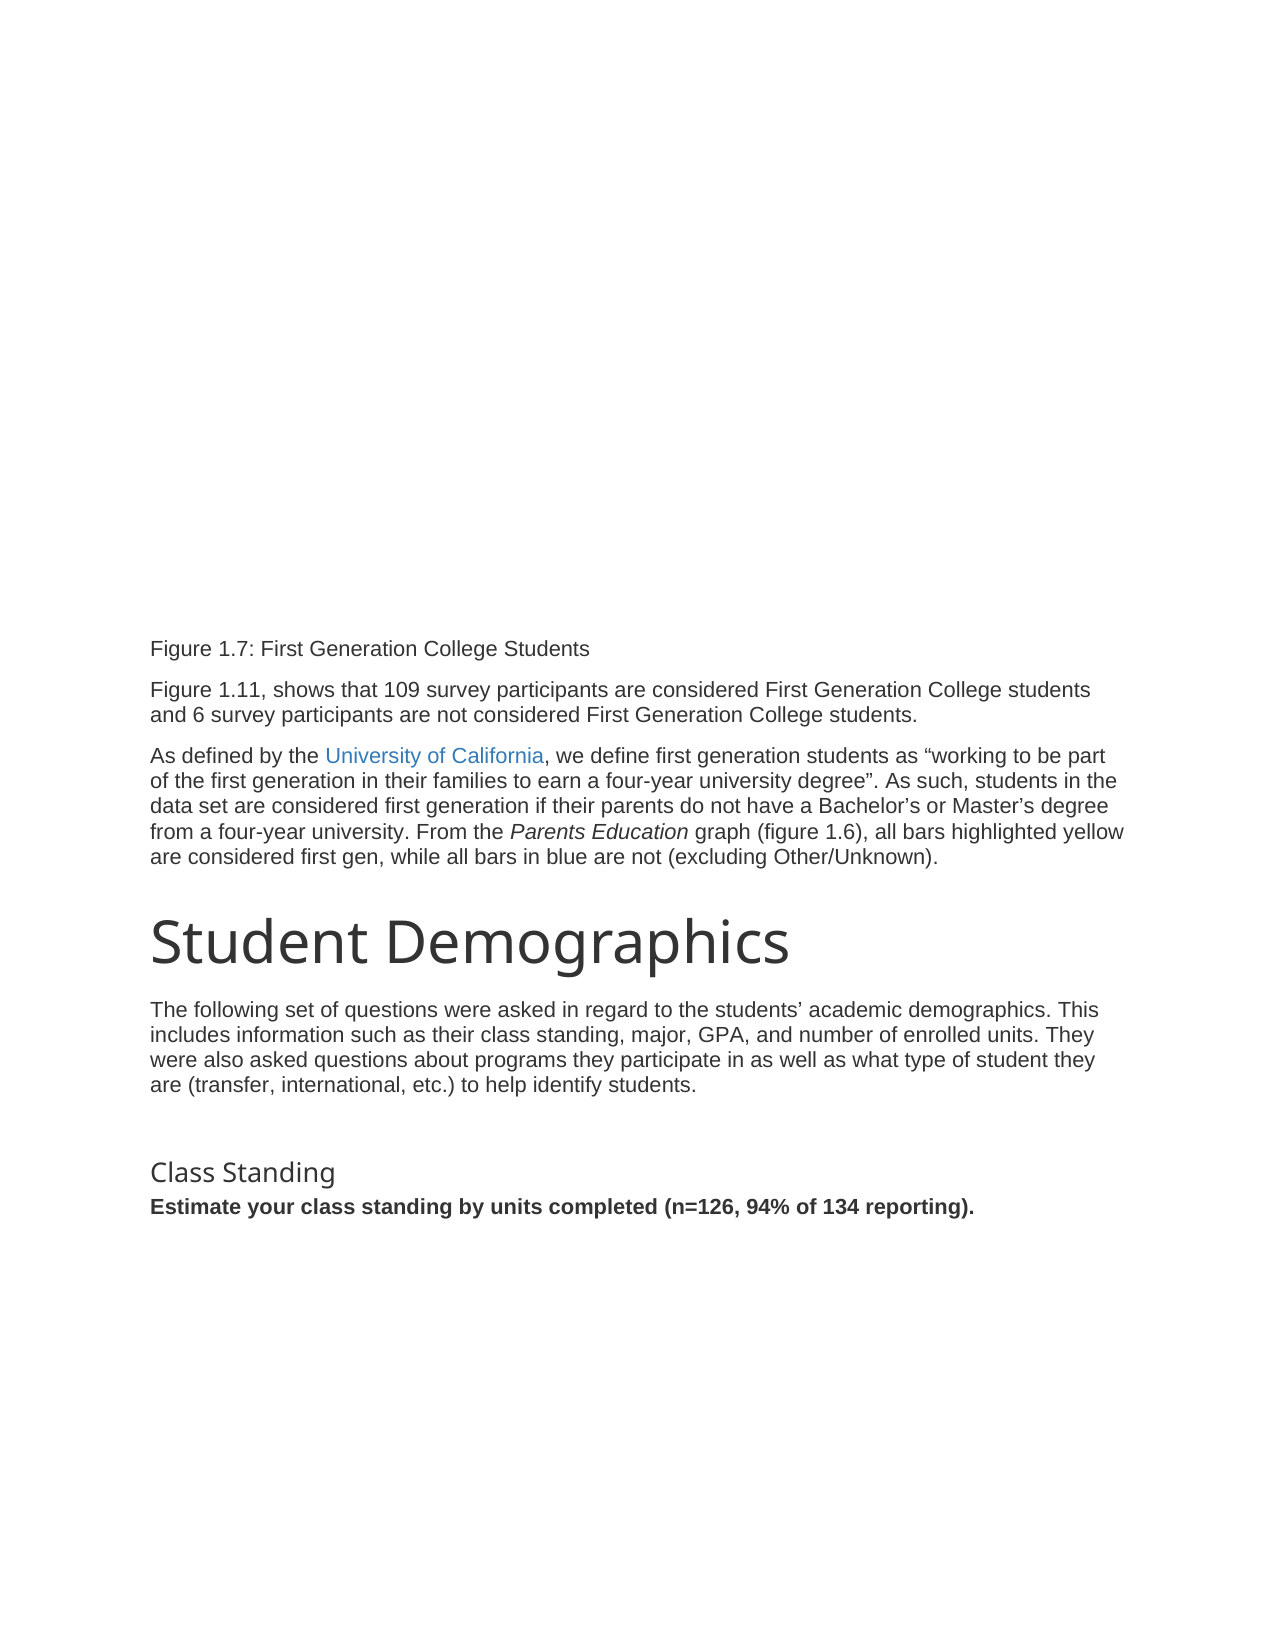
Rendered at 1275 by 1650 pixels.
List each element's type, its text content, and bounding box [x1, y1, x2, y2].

text As defined by the University of California, we define first generation students as “working to be part of the first generation in their families to earn a four-year university degree”. As such, students in the data set are considered first generation if their parents do not have a Bachelor’s or Master’s degree from a four-year university. From the Parents Education graph (figure 1.6), all bars highlighted yellow are considered first gen, while all bars in blue are not (excluding Other/Unknown). [150, 743, 1125, 869]
text Estimate your class standing by units completed (n=126, 94% of 134 reporting). [150, 1194, 1125, 1219]
subtitle Class Standing [150, 1154, 1125, 1191]
text The following set of questions were asked in regard to the students’ academic demographics. This includes information such as their class standing, major, GPA, and number of enrolled units. They were also asked questions about programs they participate in as well as what type of student they are (transfer, international, etc.) to help identify students. [150, 997, 1125, 1097]
text Figure 1.7: First Generation College Students [150, 150, 1125, 661]
subtitle Student Demographics [150, 900, 1125, 981]
text Figure 1.11, shows that 109 survey participants are considered First Generation College students and 6 survey participants are not considered First Generation College students. [150, 677, 1125, 727]
